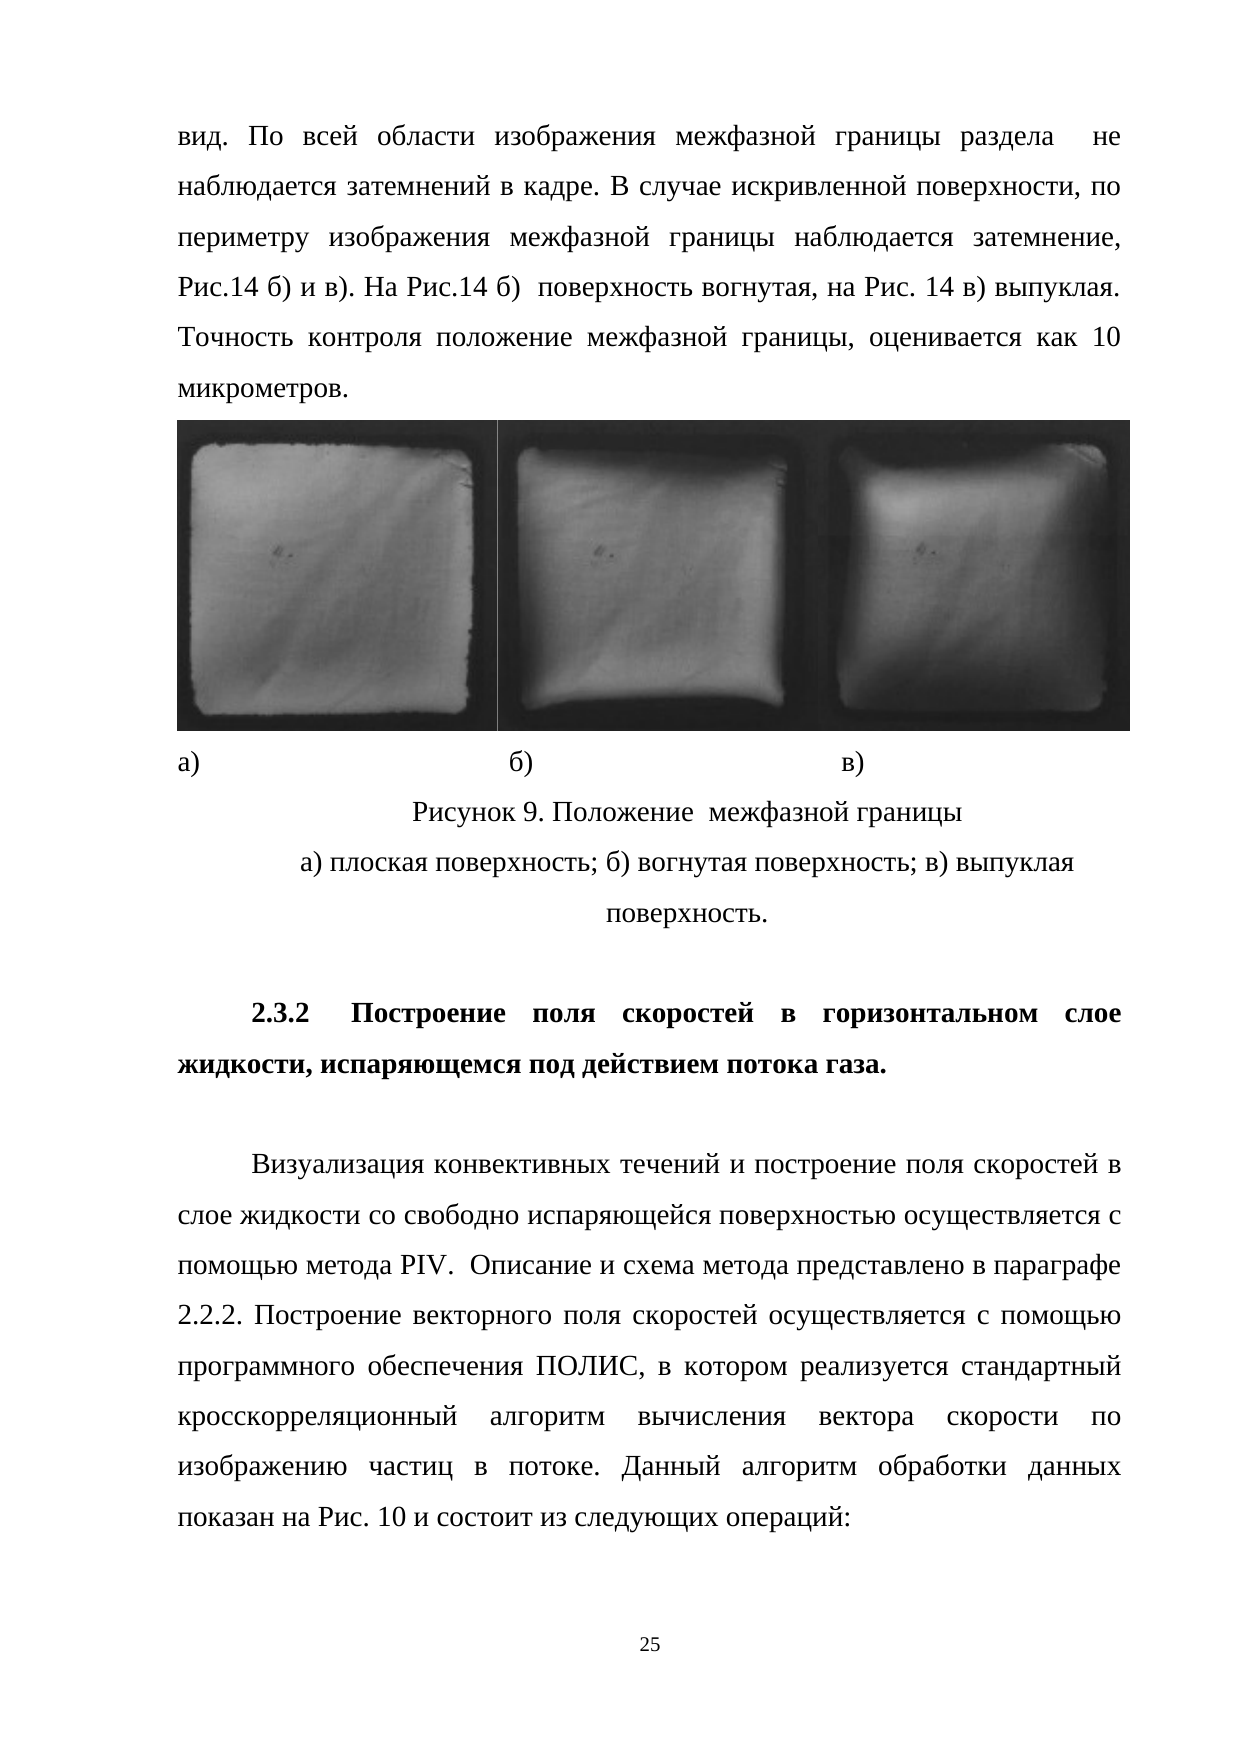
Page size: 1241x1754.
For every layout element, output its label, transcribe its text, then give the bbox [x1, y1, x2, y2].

picture [177, 420, 1130, 731]
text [177, 118, 1122, 403]
list Построение поля скоростей в горизонтальном слое жидкости, испаряющемся под действием потока газа. [177, 996, 1122, 1079]
text Рисунок 9. Положение межфазной границы [252, 794, 1122, 828]
text Визуализация конвективных течений и построение поля скоростей в слое жидкости со свободно испаряющейся поверхностью осуществляется с помощью метода PIV. Описание и схема метода представлено в параграфе 2.2.2. Построение векторного поля скоростей осуществляется с помощью программного обеспечения ПОЛИС, в котором реализуется стандартный кросскорреляционный алгоритм вычисления вектора скорости по изображению частиц в потоке. Данный алгоритм обработки данных показан на Рис. 10 и состоит из следующих операций: [177, 1146, 1122, 1532]
text a) б) в) [177, 744, 1122, 777]
text а) плоская поверхность; б) вогнутая поверхность; в) выпуклая поверхность. [252, 844, 1122, 928]
